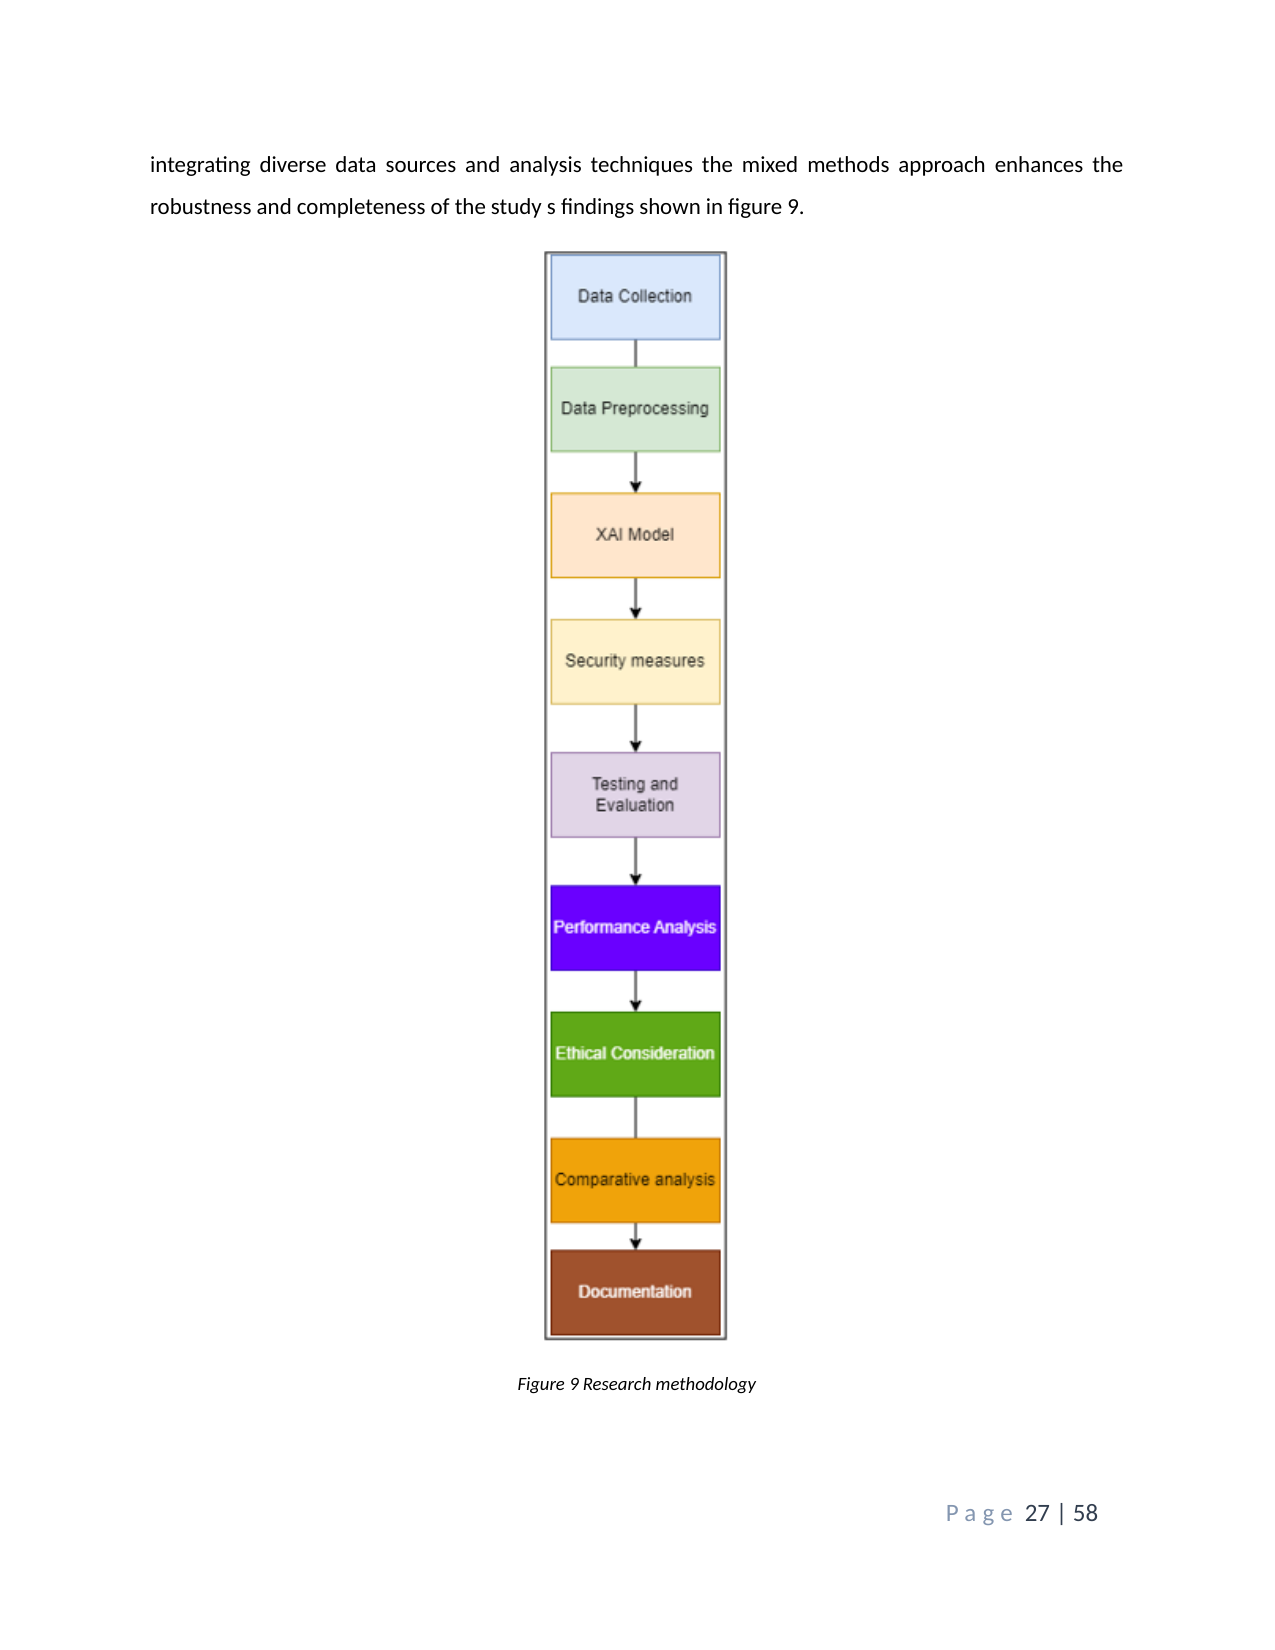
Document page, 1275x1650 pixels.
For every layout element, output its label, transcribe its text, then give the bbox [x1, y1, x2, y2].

picture [543, 250, 732, 1342]
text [150, 150, 1125, 220]
text Figure 9 Research methodology [150, 1372, 1125, 1395]
